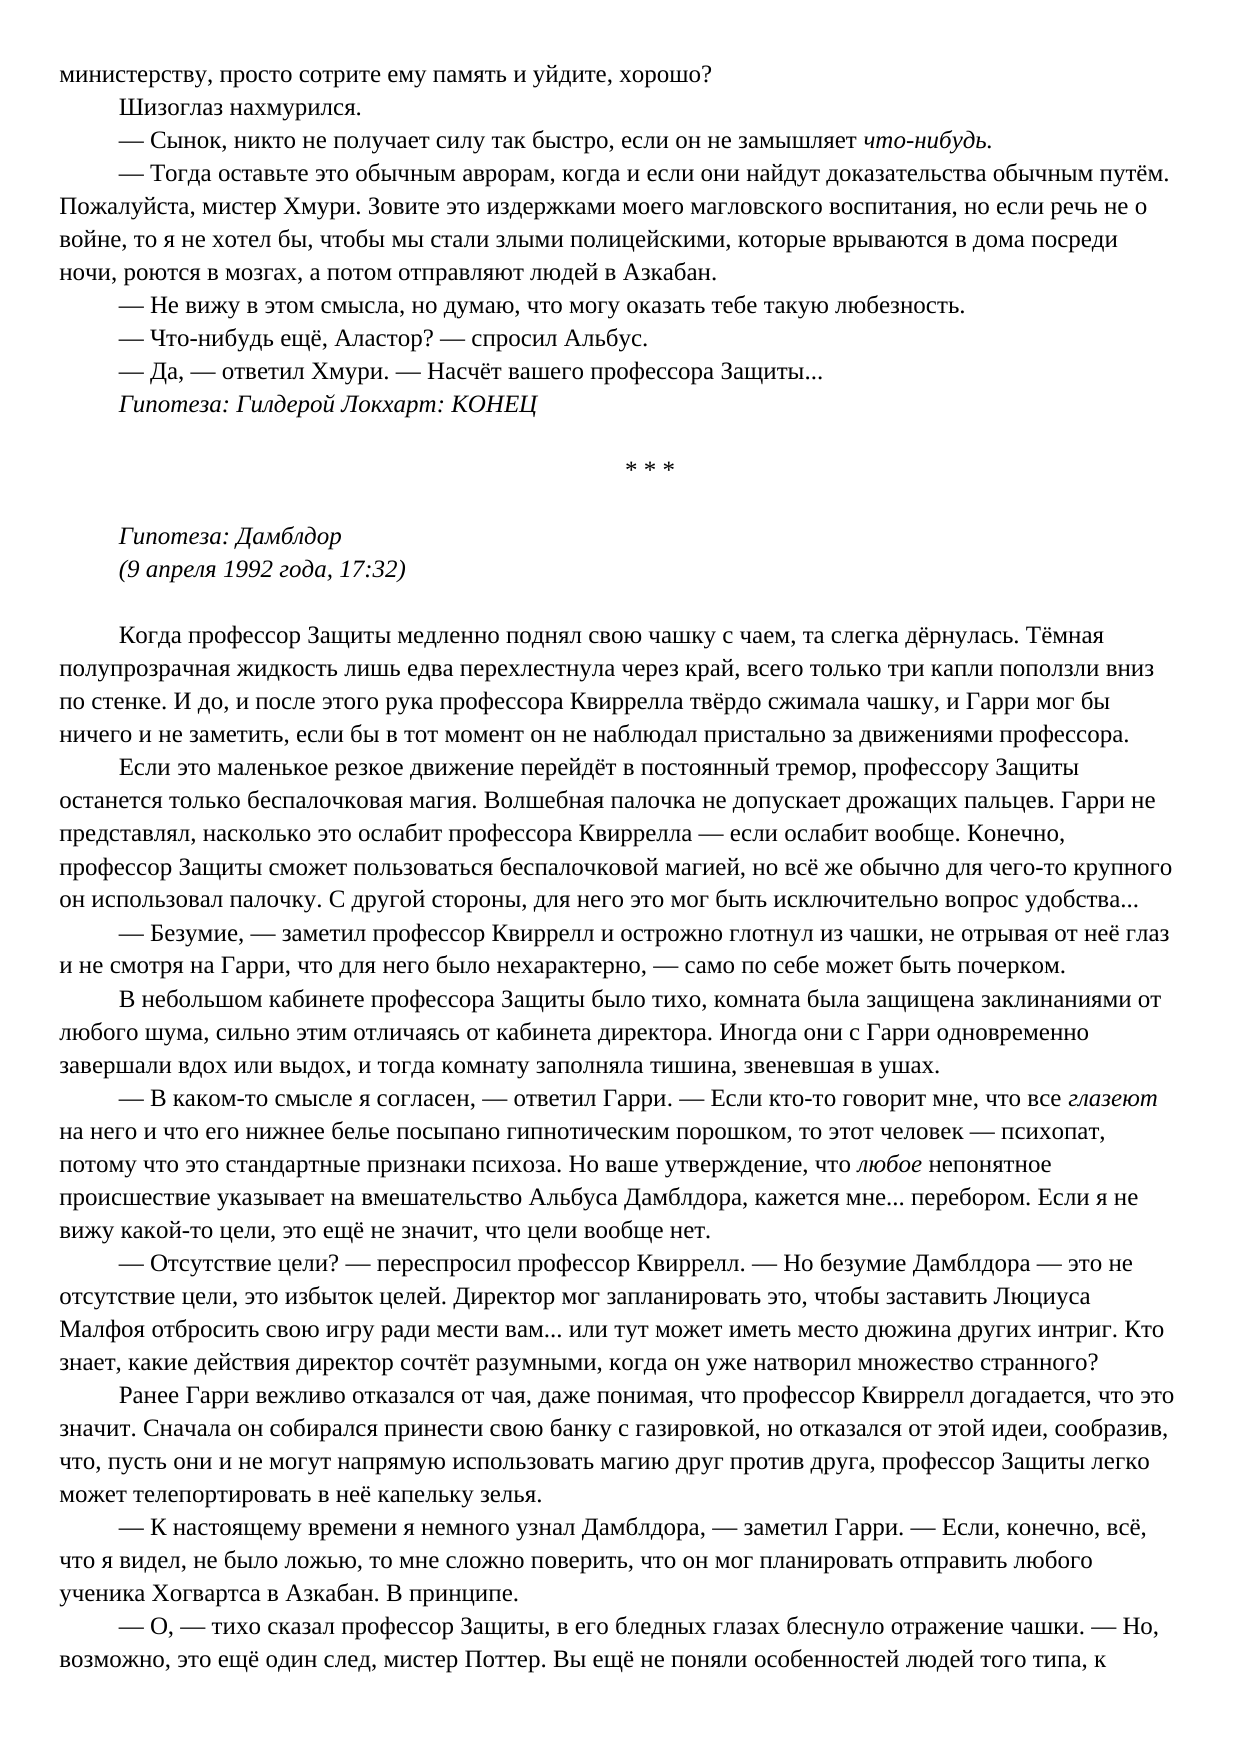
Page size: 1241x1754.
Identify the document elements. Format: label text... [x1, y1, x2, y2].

text Если это маленькое резкое движение перейдёт в постоянный тремор, профессору Защиты останется только беспалочковая магия. Волшебная палочка не допускает дрожащих пальцев. Гарри не представлял, насколько это ослабит профессора Квиррелла — если ослабит вообще. Конечно, профессор Защиты сможет пользоваться беспалочковой магией, но всё же обычно для чего-то крупного он использовал палочку. С другой стороны, для него это мог быть исключительно вопрос удобства... [59, 752, 1181, 913]
text — Да, — ответил Хмури. — Насчёт вашего профессора Защиты... [59, 356, 1181, 385]
text Гипотеза: Гилдерой Локхарт: КОНЕЦ [59, 389, 1181, 418]
text Гипотеза: Дамблдор (9 апреля 1992 года, 17:32) [118, 521, 1181, 583]
text Когда профессор Защиты медленно поднял свою чашку с чаем, та слегка дёрнулась. Тёмная полупрозрачная жидкость лишь едва перехлестнула через край, всего только три капли поползли вниз по стенке. И до, и после этого рука профессора Квиррелла твёрдо сжимала чашку, и Гарри мог бы ничего и не заметить, если бы в тот момент он не наблюдал пристально за движениями профессора. [59, 620, 1181, 748]
text — Безумие, — заметил профессор Квиррелл и острожно глотнул из чашки, не отрывая от неё глаз и не смотря на Гарри, что для него было нехарактерно, — само по себе может быть почерком. [59, 918, 1181, 979]
text — В каком-то смысле я согласен, — ответил Гарри. — Если кто-то говорит мне, что все глазеют на него и что его нижнее белье посыпано гипнотическим порошком, то этот человек — психопат, потому что это стандартные признаки психоза. Но ваше утверждение, что любое непонятное происшествие указывает на вмешательство Альбуса Дамблдора, кажется мне... перебором. Если я не вижу какой-то цели, это ещё не значит, что цели вообще нет. [59, 1083, 1181, 1243]
text В небольшом кабинете профессора Защиты было тихо, комната была защищена заклинаниями от любого шума, сильно этим отличаясь от кабинета директора. Иногда они с Гарри одновременно завершали вдох или выдох, и тогда комнату заполняла тишина, звеневшая в ушах. [59, 984, 1181, 1078]
text * * * [59, 455, 1181, 484]
text — К настоящему времени я немного узнал Дамблдора, — заметил Гарри. — Если, конечно, всё, что я видел, не было ложью, то мне сложно поверить, что он мог планировать отправить любого ученика Хогвартса в Азкабан. В принципе. [59, 1512, 1181, 1607]
text Шизоглаз нахмурился. [59, 92, 1181, 121]
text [59, 1611, 1181, 1673]
text — Не вижу в этом смысла, но думаю, что могу оказать тебе такую любезность. [59, 290, 1181, 319]
text — Что-нибудь ещё, Аластор? — спросил Альбус. [59, 323, 1181, 352]
text Ранее Гарри вежливо отказался от чая, даже понимая, что профессор Квиррелл догадается, что это значит. Сначала он собирался принести свою банку с газировкой, но отказался от этой идеи, сообразив, что, пусть они и не могут напрямую использовать магию друг против друга, профессор Защиты легко может телепортировать в неё капельку зелья. [59, 1380, 1181, 1508]
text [59, 59, 1181, 88]
text — Отсутствие цели? — переспросил профессор Квиррелл. — Но безумие Дамблдора — это не отсутствие цели, это избыток целей. Директор мог запланировать это, чтобы заставить Люциуса Малфоя отбросить свою игру ради мести вам... или тут может иметь место дюжина других интриг. Кто знает, какие действия директор сочтёт разумными, когда он уже натворил множество странного? [59, 1248, 1181, 1376]
text — Сынок, никто не получает силу так быстро, если он не замышляет что-нибудь. [59, 125, 1181, 154]
text — Тогда оставьте это обычным аврорам, когда и если они найдут доказательства обычным путём. Пожалуйста, мистер Хмури. Зовите это издержками моего магловского воспитания, но если речь не о войне, то я не хотел бы, чтобы мы стали злыми полицейскими, которые врываются в дома посреди ночи, роются в мозгах, а потом отправляют людей в Азкабан. [59, 158, 1181, 286]
